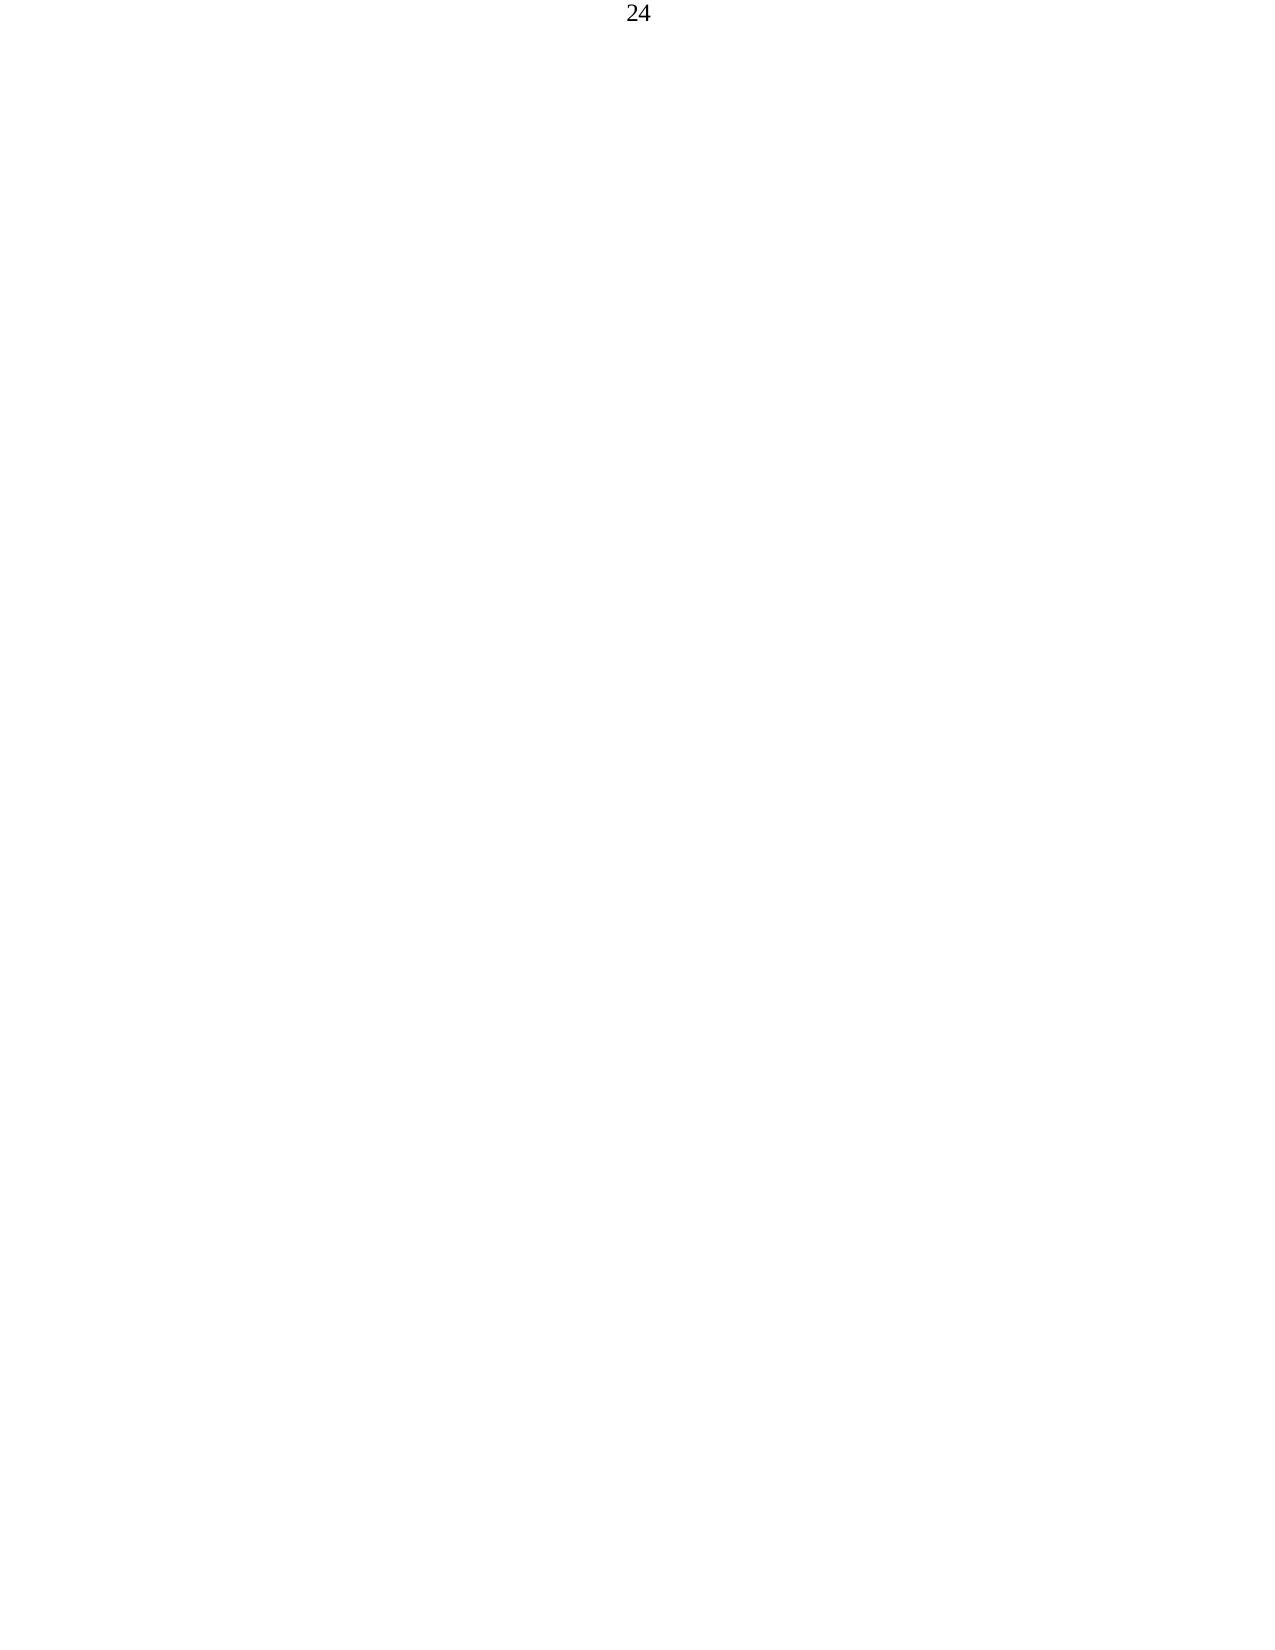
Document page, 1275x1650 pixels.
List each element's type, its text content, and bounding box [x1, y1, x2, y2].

text 24 [626, 0, 1275, 26]
